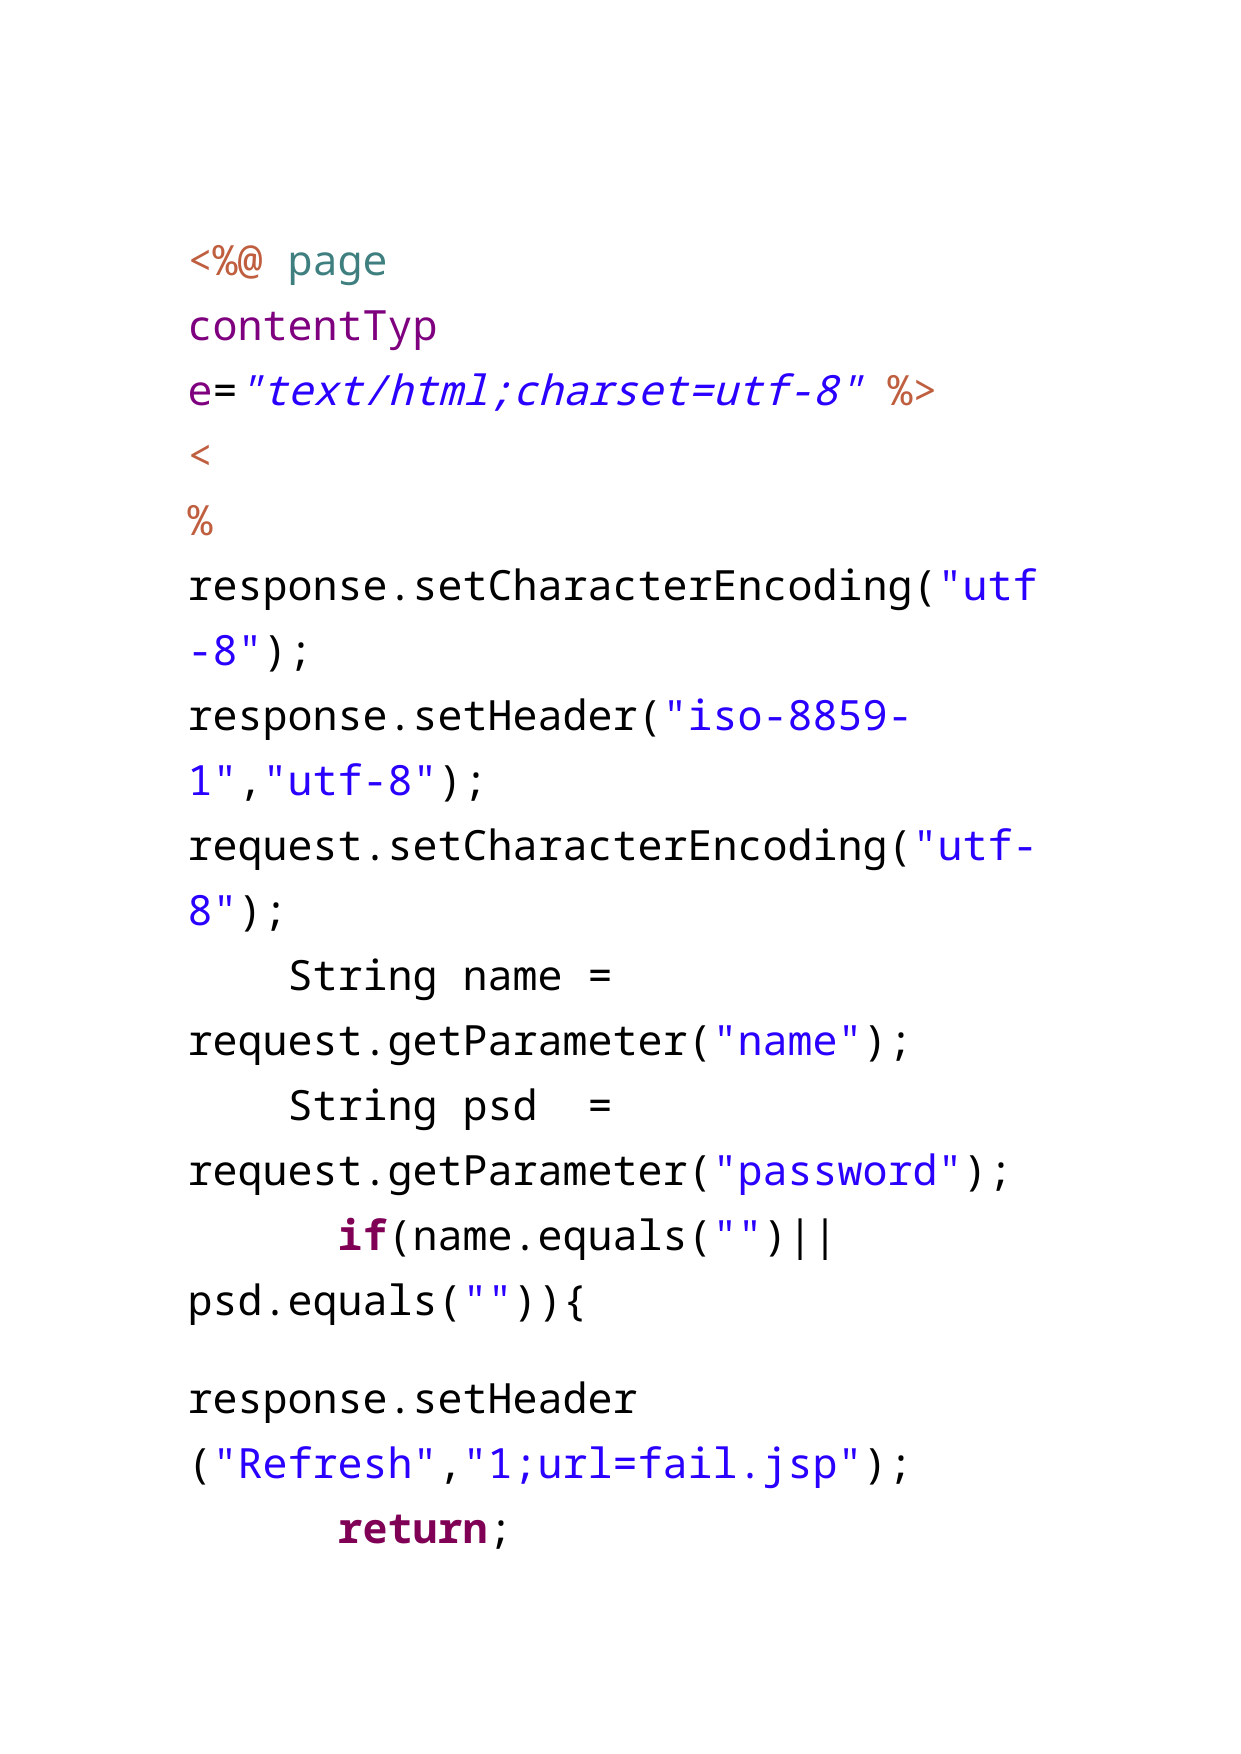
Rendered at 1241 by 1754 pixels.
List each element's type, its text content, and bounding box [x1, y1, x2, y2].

text request.setCharacterEncoding("utf-8"); [187, 812, 1053, 942]
text <%response.setCharacterEncoding("utf-8"); [187, 422, 1053, 682]
text response.setHeader("Refresh","1;url=fail.jsp"); [187, 1332, 1053, 1494]
text String psd = request.getParameter("password"); [187, 1072, 1053, 1202]
text return; [187, 1494, 1053, 1559]
text response.setHeader("iso-8859-1","utf-8"); [187, 682, 1053, 812]
text String name = request.getParameter("name"); [187, 942, 1053, 1072]
text <%@ page contentType="text/html;charset=utf-8" %> [187, 227, 1053, 422]
text if(name.equals("")||psd.equals("")){ [187, 1202, 1053, 1332]
